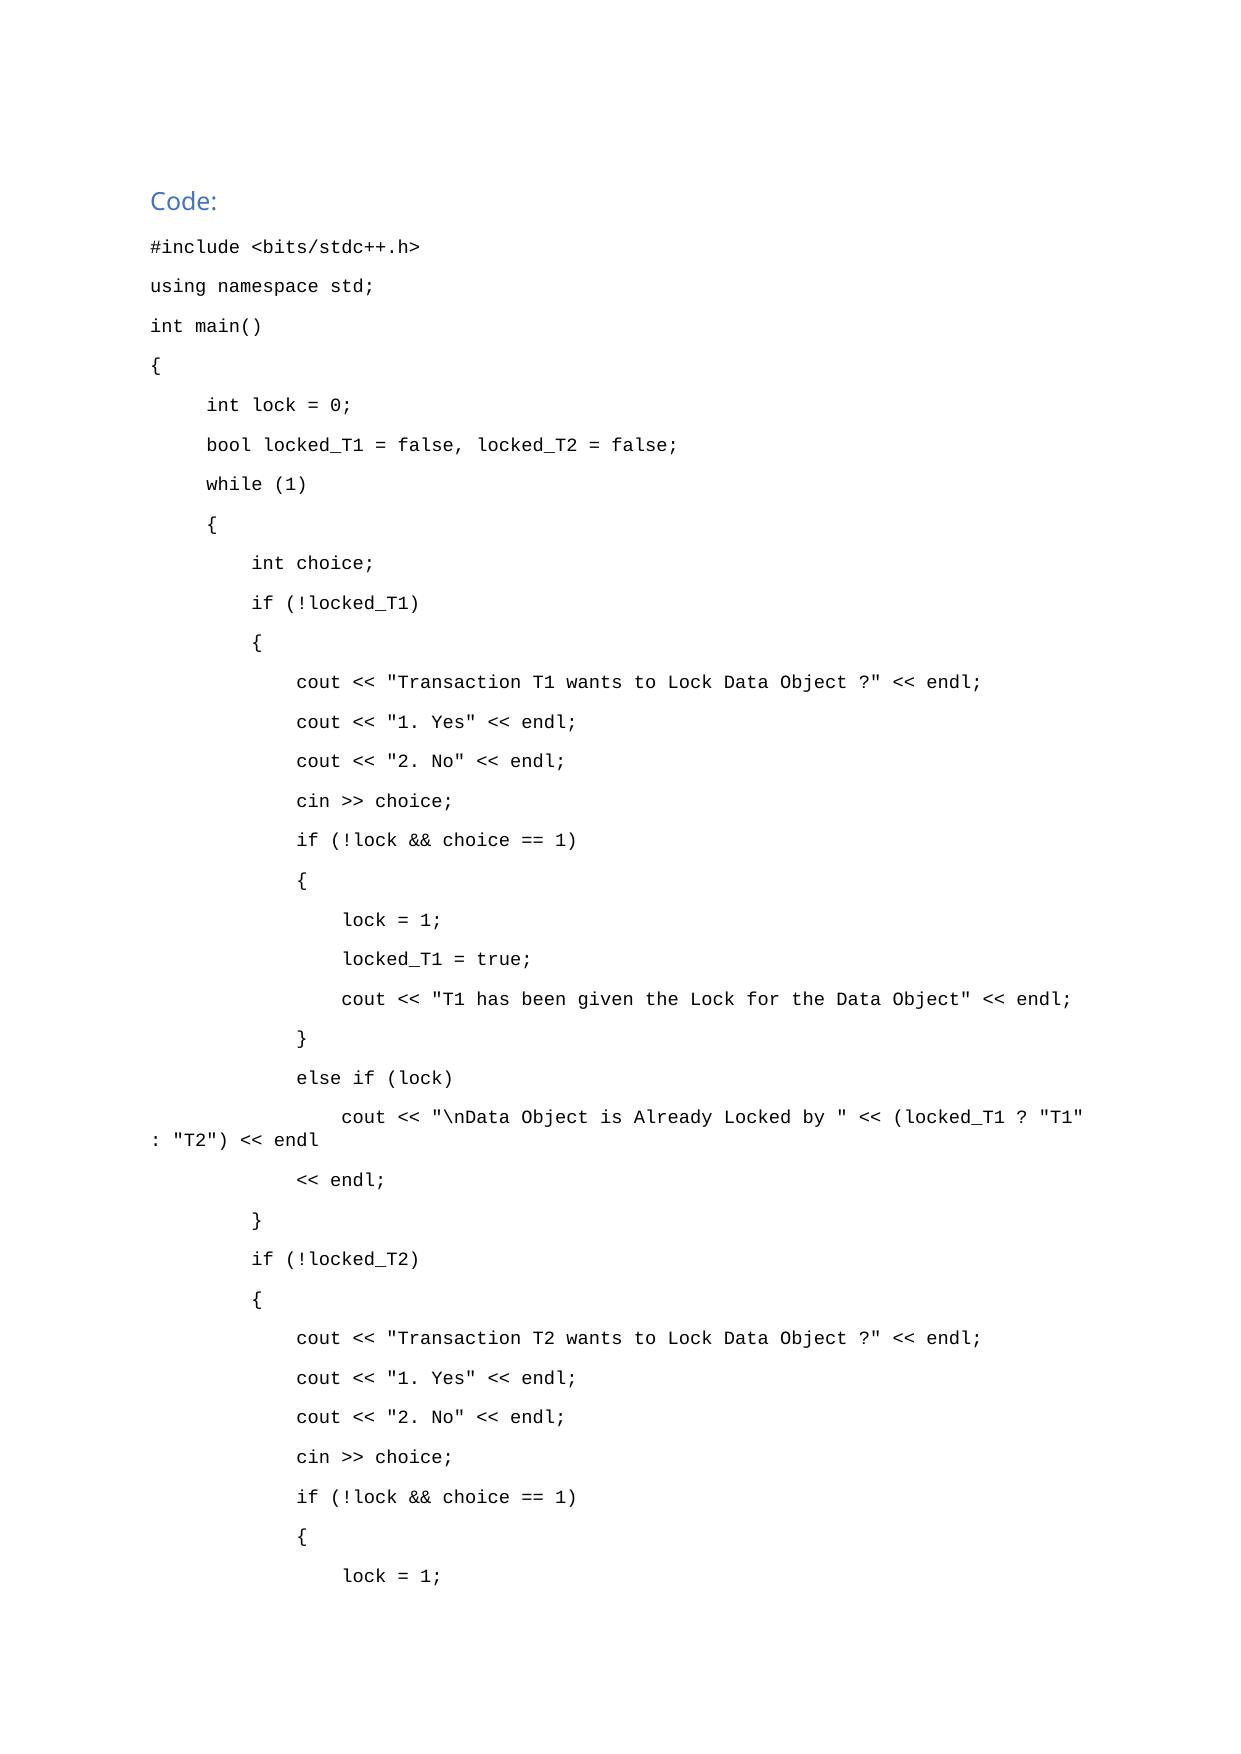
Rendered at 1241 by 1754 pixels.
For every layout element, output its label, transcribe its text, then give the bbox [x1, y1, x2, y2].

text { [150, 1289, 1090, 1311]
text if (!locked_T2) [150, 1250, 1090, 1271]
text if (!locked_T1) [150, 594, 1090, 615]
text Code: [150, 184, 1090, 218]
text cin >> choice; [150, 1448, 1090, 1469]
text { [150, 633, 1090, 654]
text { [150, 871, 1090, 892]
text int choice; [150, 554, 1090, 575]
text { [150, 356, 1090, 377]
text while (1) [150, 475, 1090, 496]
text if (!lock && choice == 1) [150, 1487, 1090, 1509]
text lock = 1; [150, 1567, 1090, 1588]
text locked_T1 = true; [150, 950, 1090, 971]
text using namespace std; [150, 277, 1090, 298]
text int main() [150, 317, 1090, 338]
text cout << "Transaction T1 wants to Lock Data Object ?" << endl; [150, 673, 1090, 694]
text cout << "1. Yes" << endl; [150, 1369, 1090, 1390]
text } [150, 1029, 1090, 1050]
text { [150, 514, 1090, 536]
text cout << "Transaction T2 wants to Lock Data Object ?" << endl; [150, 1329, 1090, 1350]
text { [150, 1527, 1090, 1548]
text else if (lock) [150, 1069, 1090, 1090]
text int lock = 0; [150, 396, 1090, 417]
text cin >> choice; [150, 792, 1090, 813]
text cout << "\nData Object is Already Locked by " << (locked_T1 ? "T1" : "T2") << endl [150, 1108, 1090, 1152]
text cout << "2. No" << endl; [150, 1408, 1090, 1429]
text << endl; [150, 1171, 1090, 1192]
text if (!lock && choice == 1) [150, 831, 1090, 852]
text lock = 1; [150, 910, 1090, 932]
text cout << "1. Yes" << endl; [150, 712, 1090, 734]
text } [150, 1210, 1090, 1232]
text #include <bits/stdc++.h> [150, 237, 1090, 259]
text cout << "2. No" << endl; [150, 752, 1090, 773]
text cout << "T1 has been given the Lock for the Data Object" << endl; [150, 989, 1090, 1011]
text bool locked_T1 = false, locked_T2 = false; [150, 435, 1090, 457]
